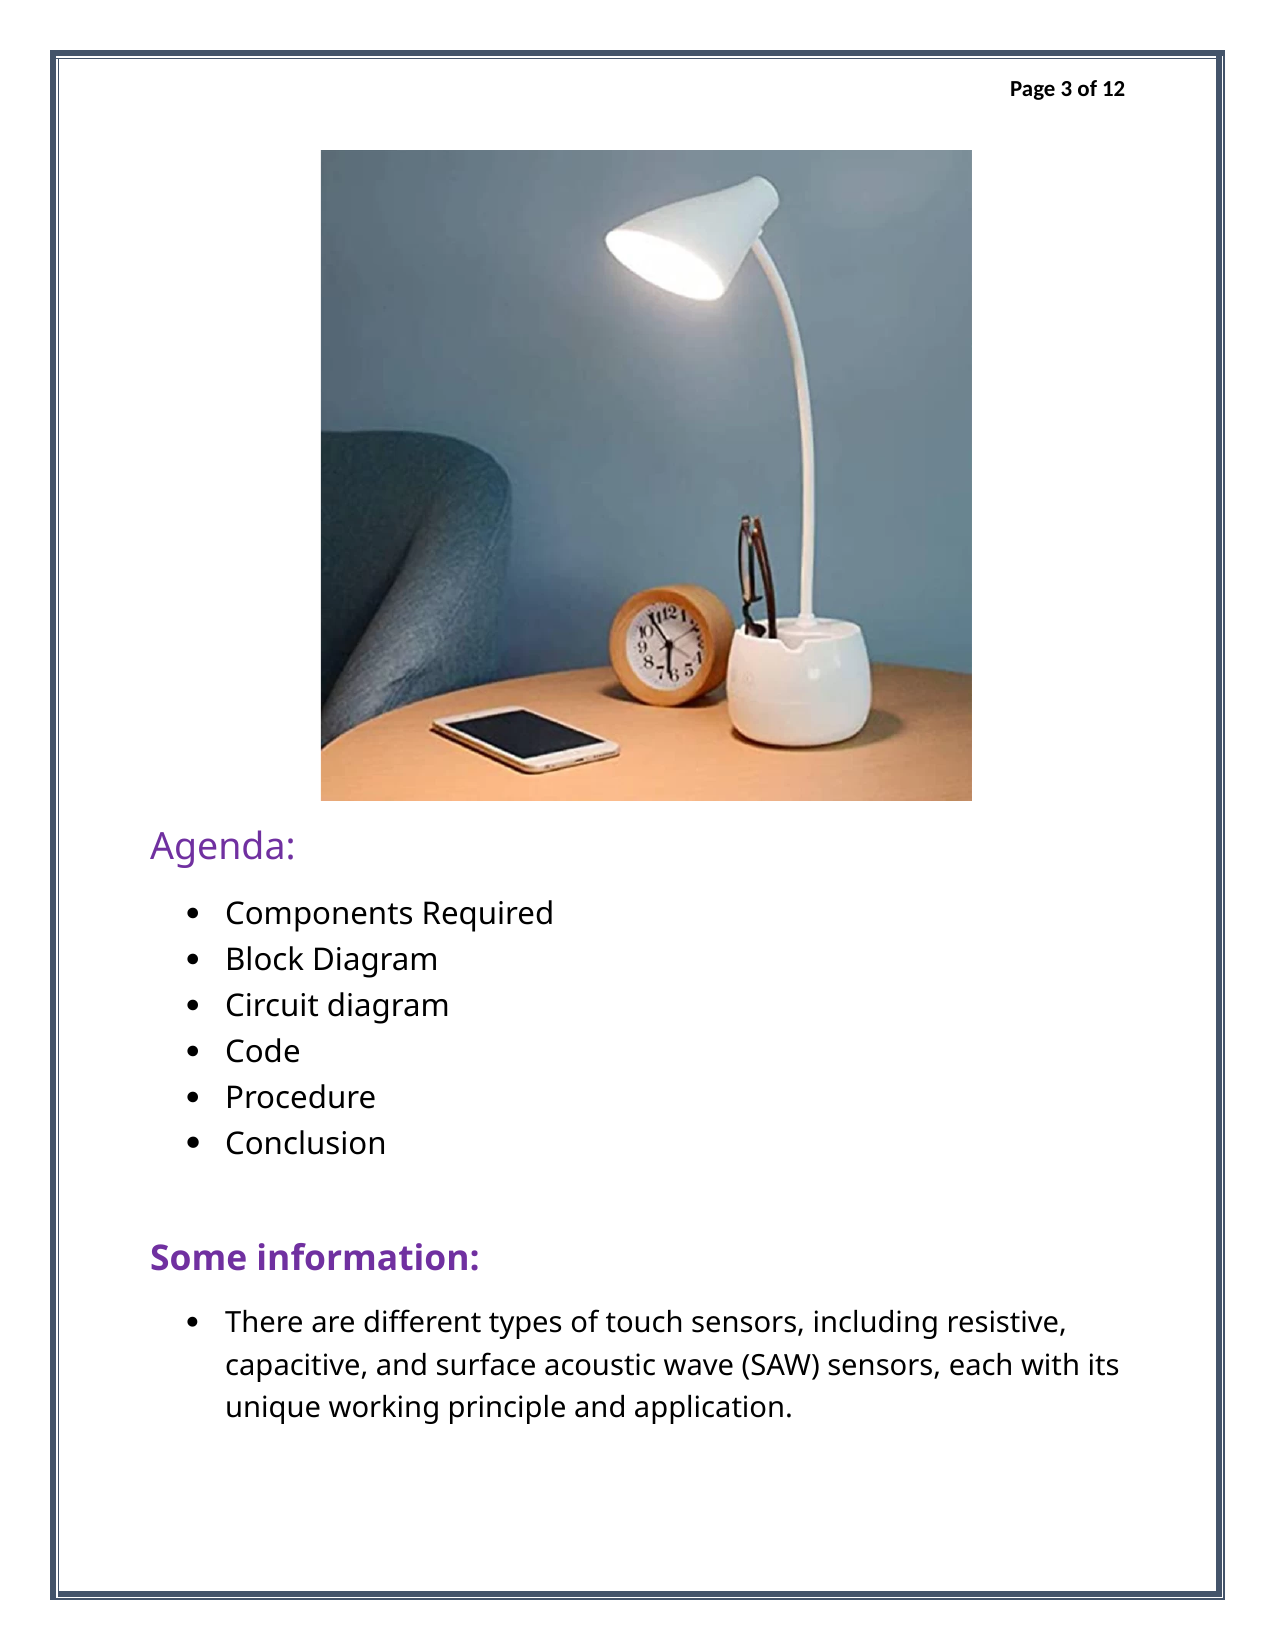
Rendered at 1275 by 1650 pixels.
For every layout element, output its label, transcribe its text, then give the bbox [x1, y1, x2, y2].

list There are different types of touch sensors, including resistive, capacitive, and surface acoustic wave (SAW) sensors, each with its unique working principle and application. [187, 1301, 1125, 1426]
list Circuit diagram [187, 983, 1125, 1026]
list Block Diagram [187, 937, 1125, 980]
list Code [187, 1029, 1125, 1072]
list Conclusion [187, 1121, 1125, 1163]
picture [320, 150, 972, 801]
list Procedure [187, 1075, 1125, 1117]
text Agenda: [150, 819, 1125, 870]
text Some information: [150, 1232, 1125, 1281]
list Components Required [187, 891, 1125, 934]
